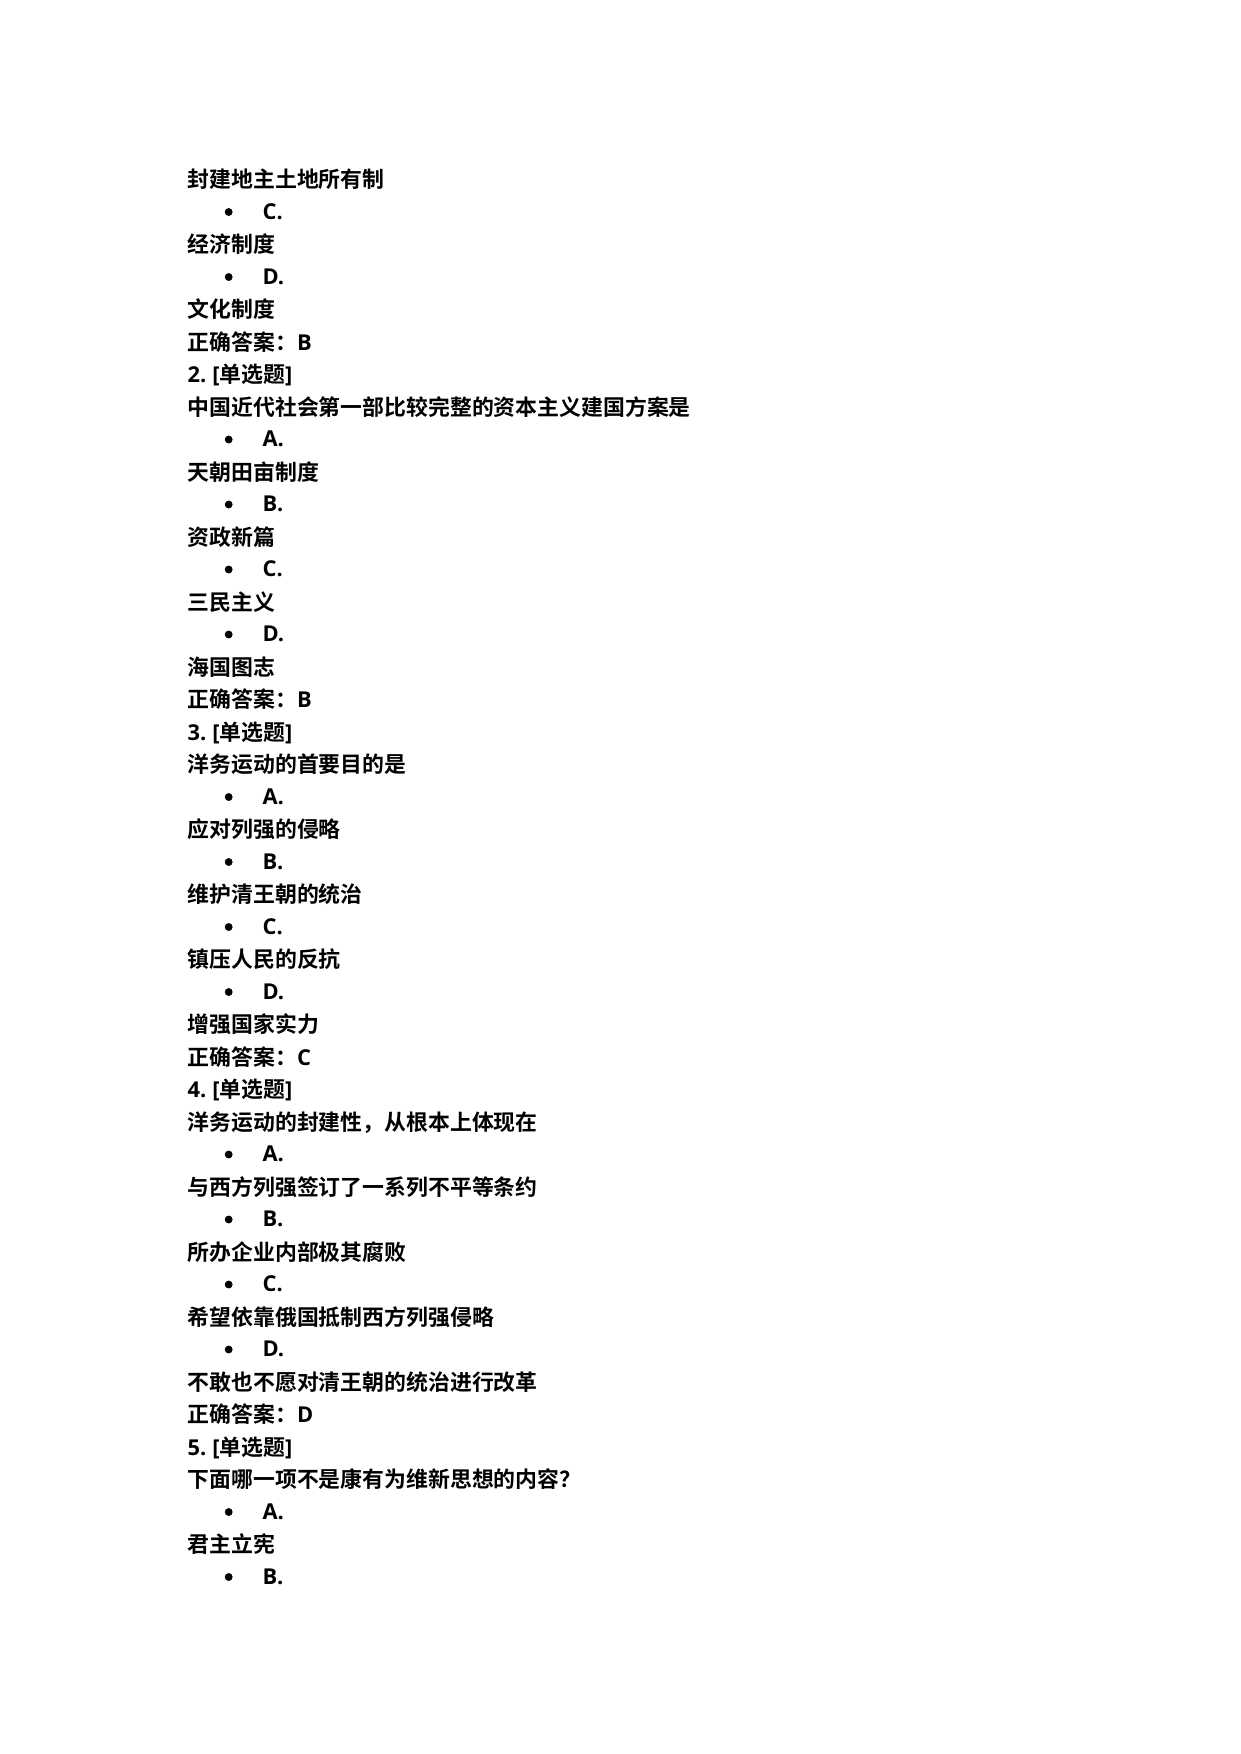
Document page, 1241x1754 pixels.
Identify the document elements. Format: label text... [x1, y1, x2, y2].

text 资政新篇 [187, 519, 1053, 552]
text 增强国家实力 [187, 1007, 1053, 1039]
text 正确答案：C [187, 1039, 1053, 1072]
text 正确答案：B [187, 324, 1053, 357]
text 应对列强的侵略 [187, 812, 1053, 844]
text 不敢也不愿对清王朝的统治进行改革 [187, 1364, 1053, 1397]
text 正确答案：B [187, 682, 1053, 714]
text 天朝田亩制度 [187, 454, 1053, 487]
list C. [225, 909, 1053, 942]
list C. [225, 552, 1053, 584]
text 三民主义 [187, 584, 1053, 617]
list B. [225, 844, 1053, 877]
text 海国图志 [187, 649, 1053, 682]
text 5. [单选题] [187, 1429, 1053, 1462]
list D. [225, 974, 1053, 1007]
text 中国近代社会第一部比较完整的资本主义建国方案是 [187, 389, 1053, 422]
text 洋务运动的封建性，从根本上体现在 [187, 1104, 1053, 1137]
text 维护清王朝的统治 [187, 877, 1053, 909]
text 3. [单选题] [187, 714, 1053, 747]
text 镇压人民的反抗 [187, 942, 1053, 974]
text 所办企业内部极其腐败 [187, 1234, 1053, 1267]
list C. [225, 1267, 1053, 1299]
text 与西方列强签订了一系列不平等条约 [187, 1169, 1053, 1202]
list B. [225, 1202, 1053, 1234]
list B. [225, 1559, 1053, 1592]
list D. [225, 259, 1053, 292]
text 4. [单选题] [187, 1072, 1053, 1104]
text 君主立宪 [187, 1527, 1053, 1559]
text 封建地主土地所有制 [187, 162, 1053, 194]
text 2. [单选题] [187, 357, 1053, 389]
text 正确答案：D [187, 1397, 1053, 1429]
list A. [225, 1137, 1053, 1169]
list A. [225, 1494, 1053, 1527]
list C. [225, 194, 1053, 227]
list A. [225, 422, 1053, 454]
list B. [225, 487, 1053, 519]
text 希望依靠俄国抵制西方列强侵略 [187, 1299, 1053, 1332]
list D. [225, 1332, 1053, 1364]
text 下面哪一项不是康有为维新思想的内容？ [187, 1462, 1053, 1494]
list D. [225, 617, 1053, 649]
text 经济制度 [187, 227, 1053, 259]
text 文化制度 [187, 292, 1053, 324]
list A. [225, 779, 1053, 812]
text 洋务运动的首要目的是 [187, 747, 1053, 779]
